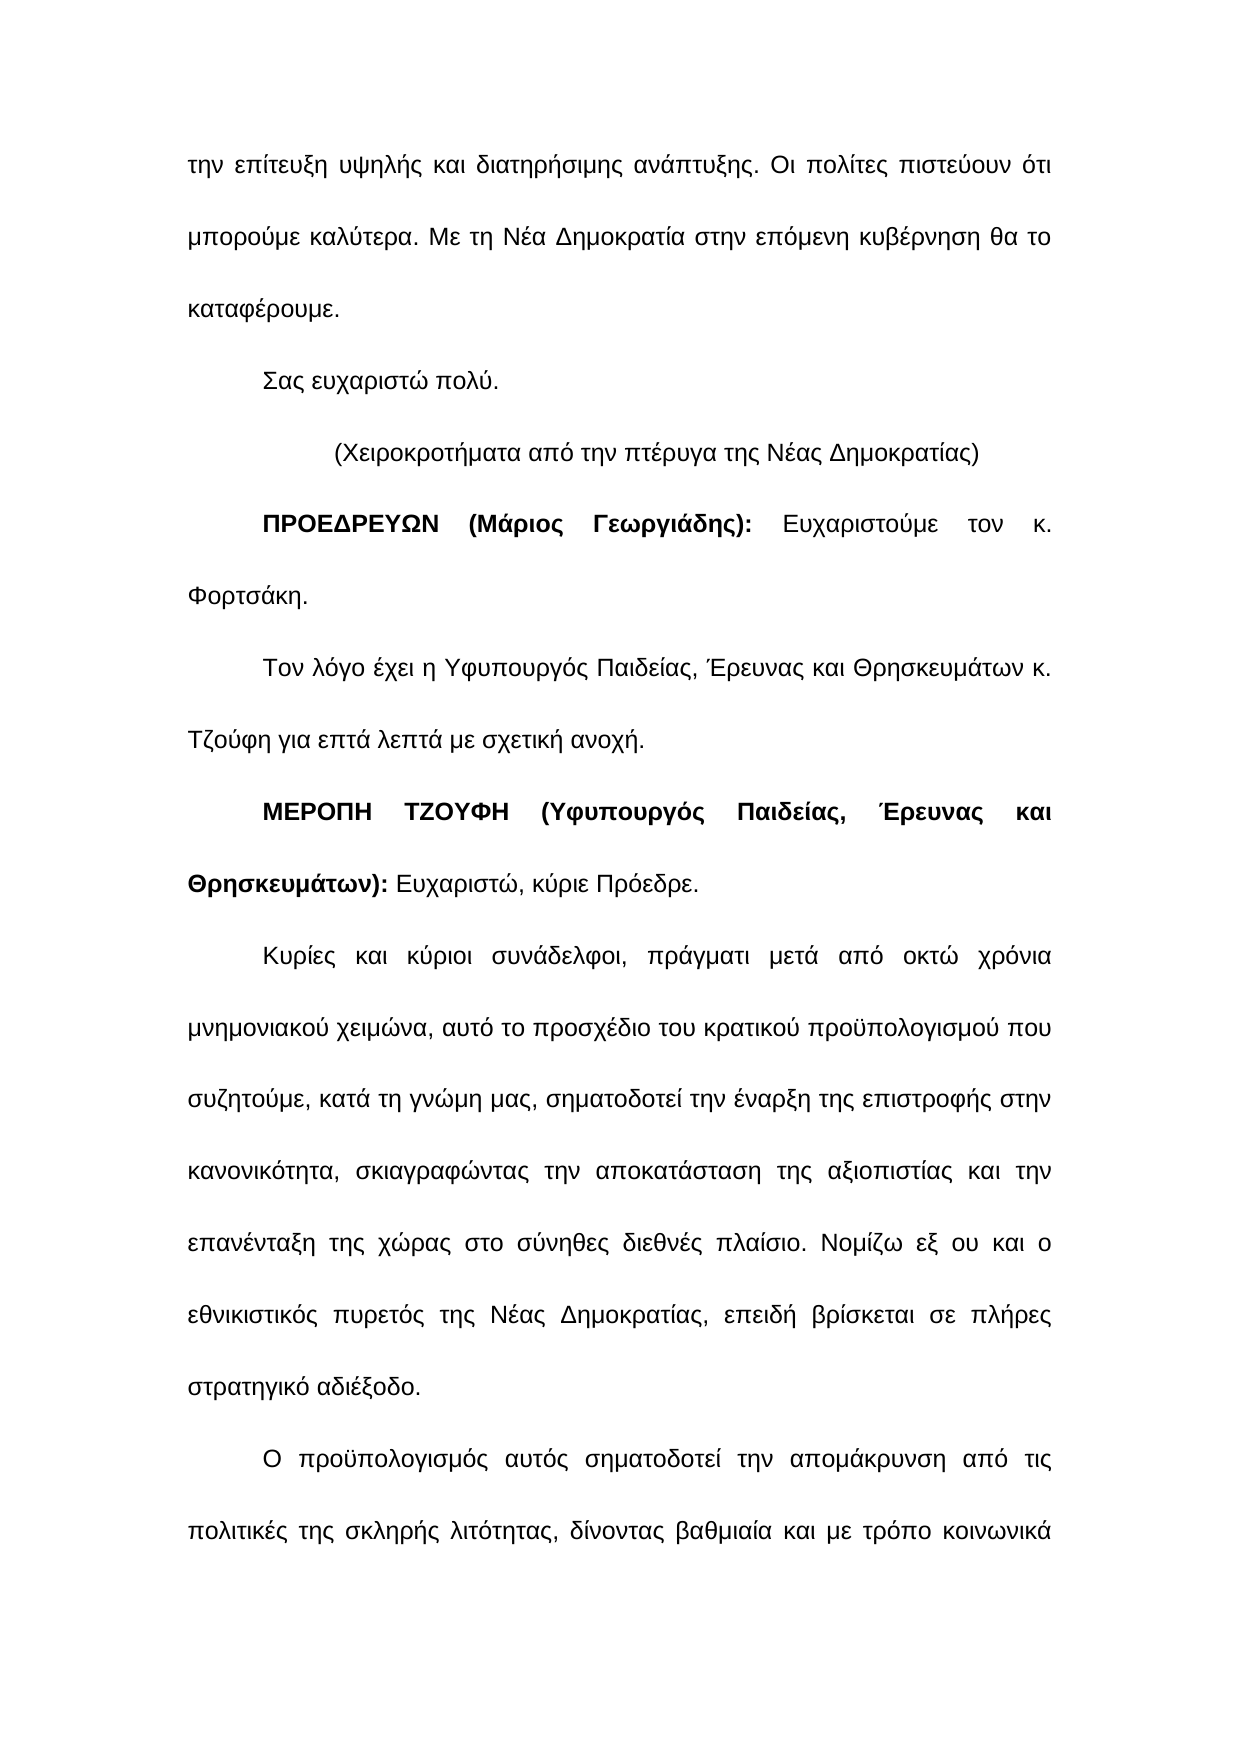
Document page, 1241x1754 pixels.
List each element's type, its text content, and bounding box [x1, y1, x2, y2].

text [187, 150, 1053, 322]
text Τον λόγο έχει η Υφυπουργός Παιδείας, Έρευνας και Θρησκευμάτων κ. Τζούφη για επτά λεπτά με σχετική ανοχή. [187, 653, 1053, 754]
text (Χειροκροτήματα από την πτέρυγα της Νέας Δημοκρατίας) [187, 437, 1053, 466]
text ΠΡΟΕΔΡΕΥΩΝ (Μάριος Γεωργιάδης): Ευχαριστούμε τον κ. Φορτσάκη. [187, 509, 1053, 610]
text Σας ευχαριστώ πολύ. [187, 366, 1053, 394]
text ΜΕΡΟΠΗ ΤΖΟΥΦΗ (Υφυπουργός Παιδείας, Έρευνας και Θρησκευμάτων): Ευχαριστώ, κύριε Πρόεδρε. [187, 797, 1053, 897]
text Κυρίες και κύριοι συνάδελφοι, πράγματι μετά από οκτώ χρόνια μνημονιακού χειμώνα, αυτό το προσχέδιο του κρατικού προϋπολογισμού που συζητούμε, κατά τη γνώμη μας, σηματοδοτεί την έναρξη της επιστροφής στην κανονικότητα, σκιαγραφώντας την αποκατάσταση της αξιοπιστίας και την επανένταξη της χώρας στο σύνηθες διεθνές πλαίσιο. Νομίζω εξ ου και ο εθνικιστικός πυρετός της Νέας Δημοκρατίας, επειδή βρίσκεται σε πλήρες στρατηγικό αδιέξοδο. [187, 941, 1053, 1401]
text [187, 1444, 1053, 1544]
